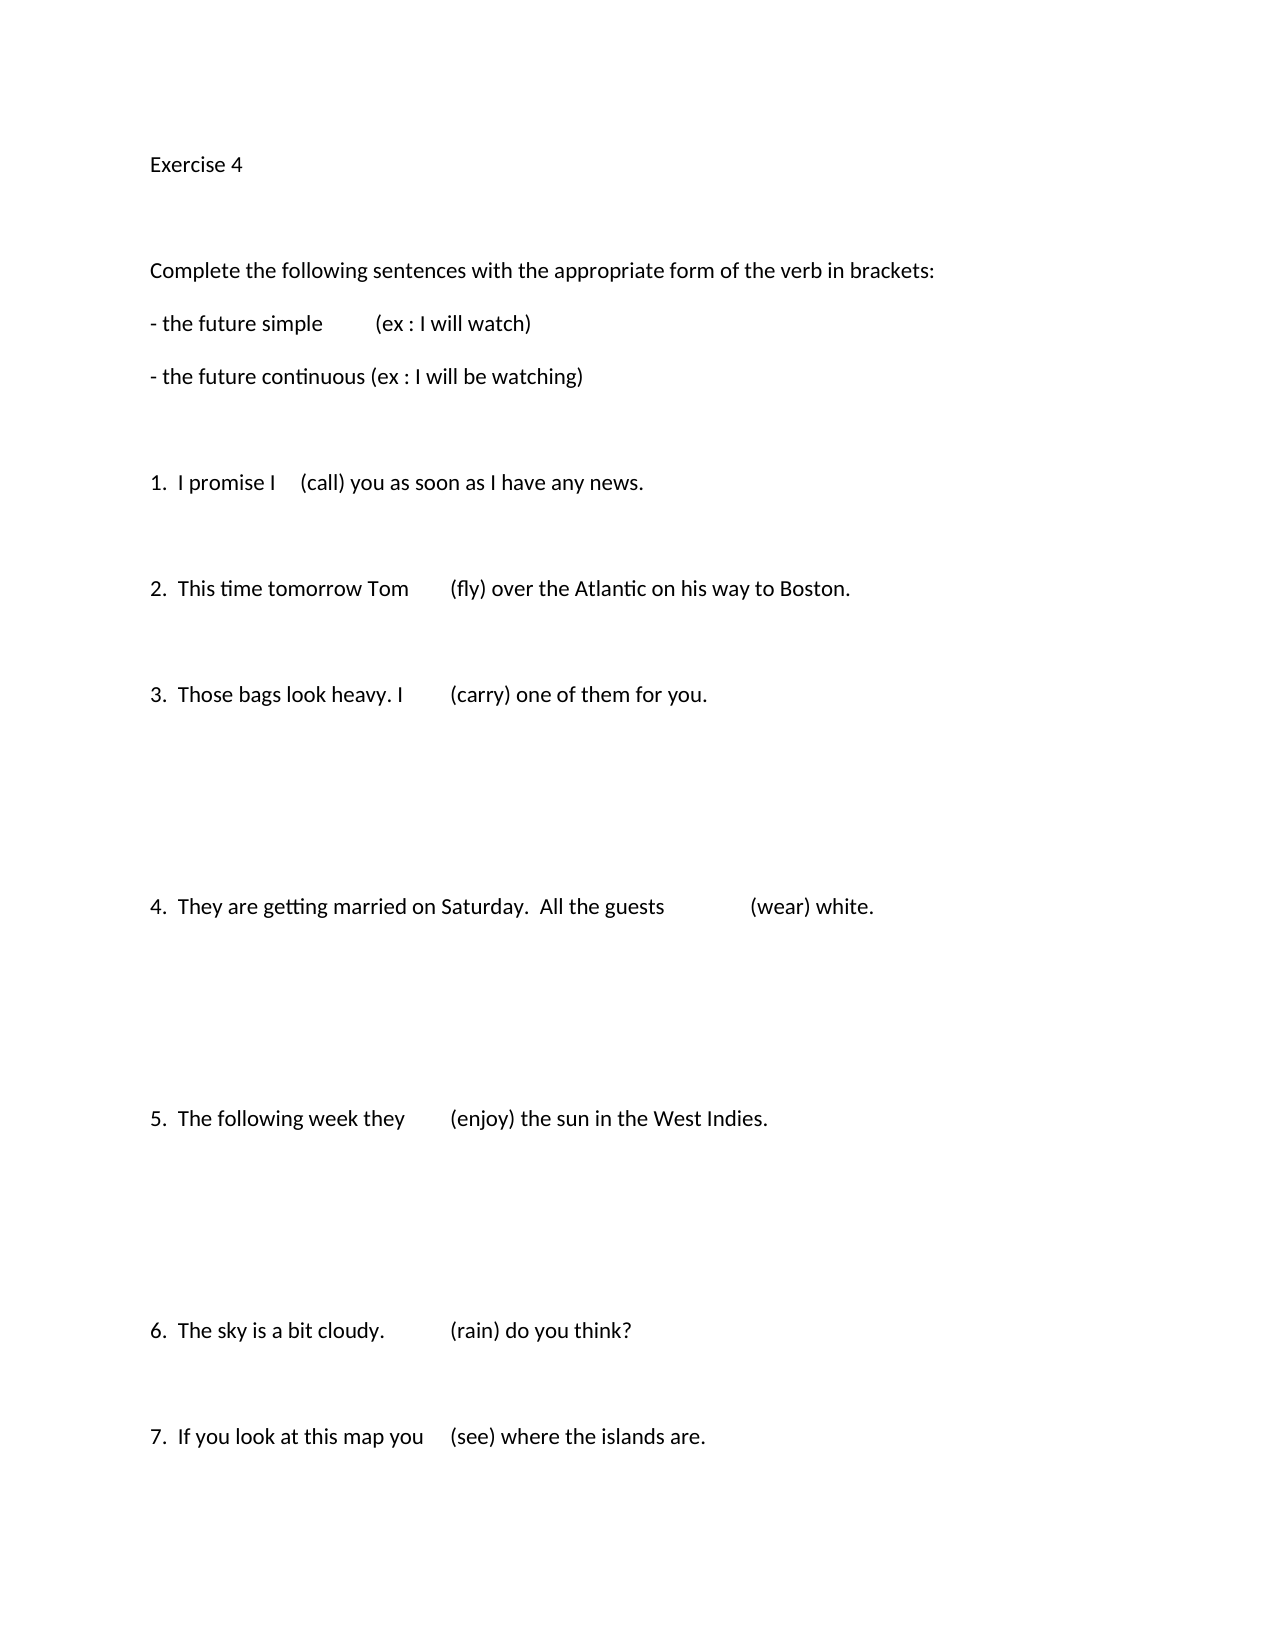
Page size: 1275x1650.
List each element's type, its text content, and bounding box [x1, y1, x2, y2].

text 6. The sky is a bit cloudy. (rain) do you think? [150, 1316, 1125, 1344]
text 2. This time tomorrow Tom (fly) over the Atlantic on his way to Boston. [150, 574, 1125, 602]
text Exercise 4 [150, 150, 1125, 178]
text 4. They are getting married on Saturday. All the guests (wear) white. [150, 892, 1125, 920]
text 7. If you look at this map you (see) where the islands are. [150, 1422, 1125, 1451]
text Complete the following sentences with the appropriate form of the verb in brackets: [150, 256, 1125, 284]
text - the future continuous (ex : I will be watching) [150, 362, 1125, 390]
text - the future simple (ex : I will watch) [150, 309, 1125, 337]
text 3. Those bags look heavy. I (carry) one of them for you. [150, 680, 1125, 708]
text 1. I promise I (call) you as soon as I have any news. [150, 468, 1125, 496]
text 5. The following week they (enjoy) the sun in the West Indies. [150, 1104, 1125, 1132]
